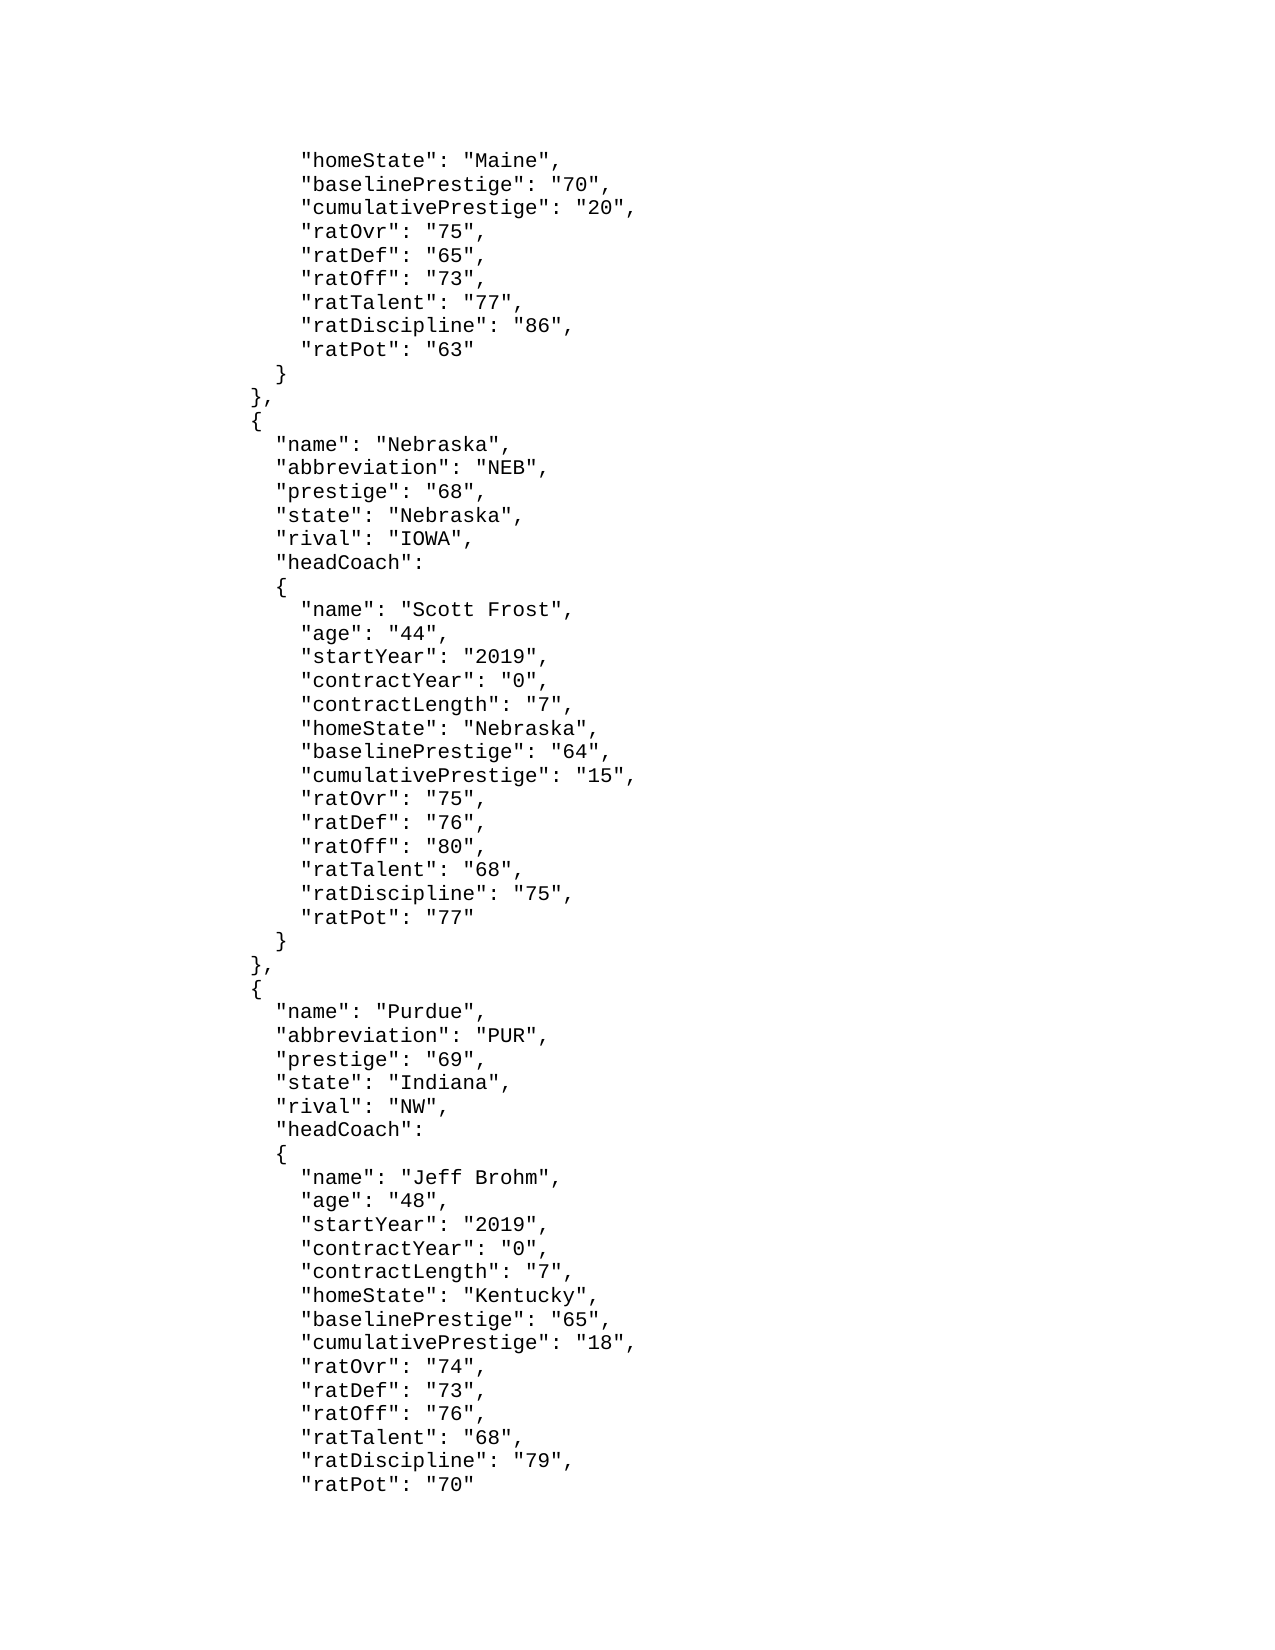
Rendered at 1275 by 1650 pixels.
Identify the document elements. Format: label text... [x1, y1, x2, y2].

text "homeState": "Maine", [150, 150, 1125, 174]
text "ratOvr": "75", [150, 788, 1125, 812]
text "cumulativePrestige": "20", [150, 197, 1125, 221]
text "abbreviation": "PUR", [150, 1025, 1125, 1048]
text "ratDiscipline": "75", [150, 883, 1125, 907]
text "rival": "IOWA", [150, 528, 1125, 552]
text "baselinePrestige": "70", [150, 174, 1125, 197]
text "ratTalent": "68", [150, 1427, 1125, 1451]
text "ratDef": "73", [150, 1379, 1125, 1403]
text "name": "Purdue", [150, 1001, 1125, 1025]
text "ratOff": "76", [150, 1403, 1125, 1427]
text "ratDef": "76", [150, 812, 1125, 836]
text } [150, 363, 1125, 386]
text "startYear": "2019", [150, 1214, 1125, 1238]
text "cumulativePrestige": "18", [150, 1332, 1125, 1356]
text "state": "Indiana", [150, 1072, 1125, 1096]
text { [150, 410, 1125, 434]
text "ratTalent": "77", [150, 292, 1125, 316]
text "name": "Jeff Brohm", [150, 1167, 1125, 1190]
text "ratOff": "80", [150, 836, 1125, 859]
text "headCoach": [150, 1119, 1125, 1143]
text "homeState": "Kentucky", [150, 1285, 1125, 1309]
text "contractLength": "7", [150, 1261, 1125, 1285]
text "age": "48", [150, 1190, 1125, 1214]
text "contractLength": "7", [150, 694, 1125, 717]
text "abbreviation": "NEB", [150, 457, 1125, 481]
text "ratOff": "73", [150, 268, 1125, 292]
text "prestige": "69", [150, 1048, 1125, 1072]
text "rival": "NW", [150, 1096, 1125, 1119]
text "contractYear": "0", [150, 670, 1125, 694]
text "age": "44", [150, 623, 1125, 647]
text "ratDiscipline": "79", [150, 1451, 1125, 1474]
text { [150, 576, 1125, 599]
text "homeState": "Nebraska", [150, 717, 1125, 741]
text "contractYear": "0", [150, 1238, 1125, 1261]
text "startYear": "2019", [150, 647, 1125, 670]
text { [150, 1143, 1125, 1167]
text "baselinePrestige": "64", [150, 741, 1125, 765]
text "baselinePrestige": "65", [150, 1309, 1125, 1332]
text "cumulativePrestige": "15", [150, 765, 1125, 788]
text "ratDiscipline": "86", [150, 316, 1125, 339]
text "headCoach": [150, 552, 1125, 576]
text "ratOvr": "75", [150, 221, 1125, 244]
text }, [150, 386, 1125, 410]
text "state": "Nebraska", [150, 505, 1125, 528]
text "ratPot": "77" [150, 907, 1125, 930]
text "name": "Nebraska", [150, 434, 1125, 457]
text "name": "Scott Frost", [150, 599, 1125, 623]
text "ratOvr": "74", [150, 1356, 1125, 1379]
text { [150, 978, 1125, 1001]
text "ratPot": "63" [150, 339, 1125, 363]
text } [150, 930, 1125, 954]
text "ratPot": "70" [150, 1474, 1125, 1498]
text }, [150, 954, 1125, 978]
text "prestige": "68", [150, 481, 1125, 505]
text "ratDef": "65", [150, 244, 1125, 268]
text "ratTalent": "68", [150, 859, 1125, 883]
